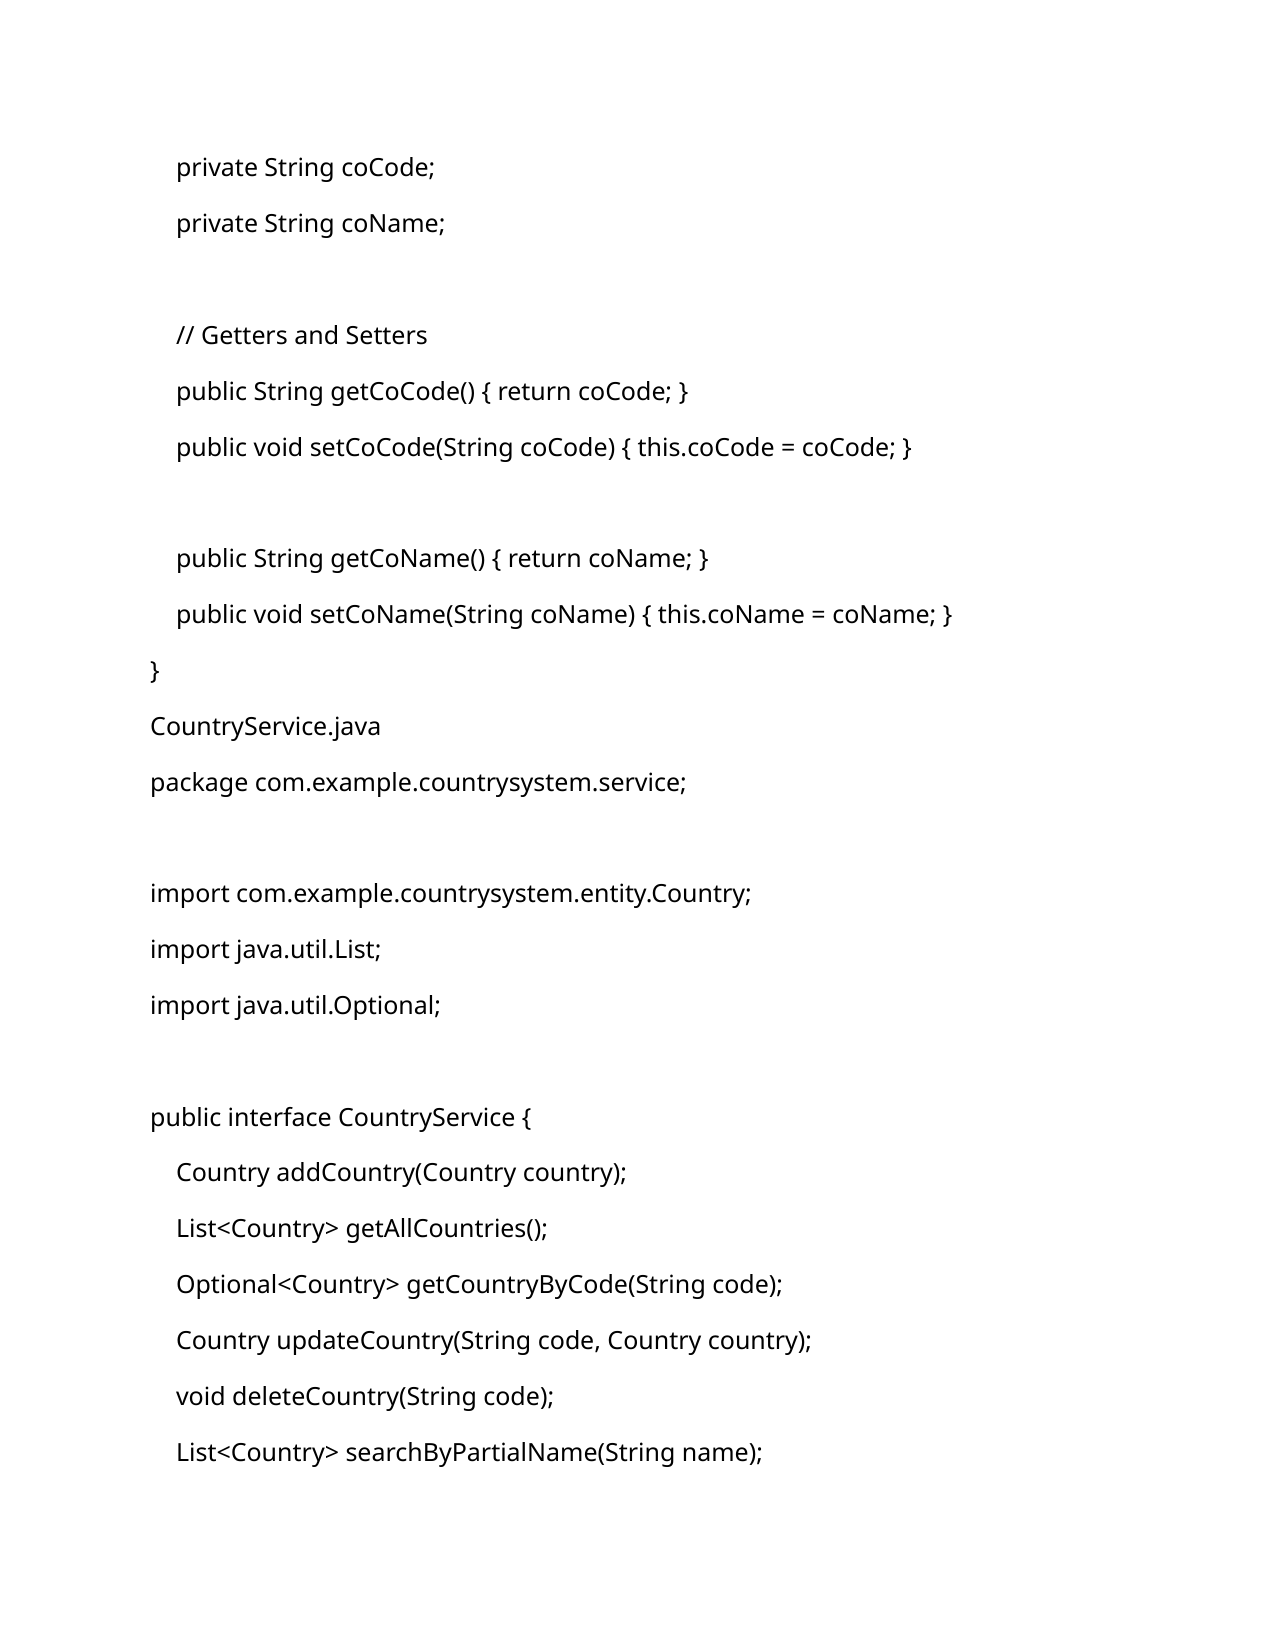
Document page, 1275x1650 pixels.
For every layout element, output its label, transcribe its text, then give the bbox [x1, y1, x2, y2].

text private String coCode; [150, 150, 1125, 184]
text Optional<Country> getCountryByCode(String code); [150, 1267, 1125, 1301]
text private String coName; [150, 206, 1125, 240]
text List<Country> getAllCountries(); [150, 1211, 1125, 1245]
text package com.example.countrysystem.service; [150, 764, 1125, 798]
text List<Country> searchByPartialName(String name); [150, 1434, 1125, 1468]
text // Getters and Setters [150, 317, 1125, 352]
text import com.example.countrysystem.entity.Country; [150, 876, 1125, 910]
text public interface CountryService { [150, 1099, 1125, 1133]
text public String getCoCode() { return coCode; } [150, 373, 1125, 407]
text } [150, 652, 1125, 687]
text void deleteCountry(String code); [150, 1378, 1125, 1412]
text import java.util.Optional; [150, 987, 1125, 1022]
text CountryService.java [150, 708, 1125, 742]
text public void setCoCode(String coCode) { this.coCode = coCode; } [150, 429, 1125, 463]
text Country addCountry(Country country); [150, 1155, 1125, 1189]
text public String getCoName() { return coName; } [150, 541, 1125, 575]
text import java.util.List; [150, 932, 1125, 966]
text Country updateCountry(String code, Country country); [150, 1322, 1125, 1357]
text public void setCoName(String coName) { this.coName = coName; } [150, 597, 1125, 631]
